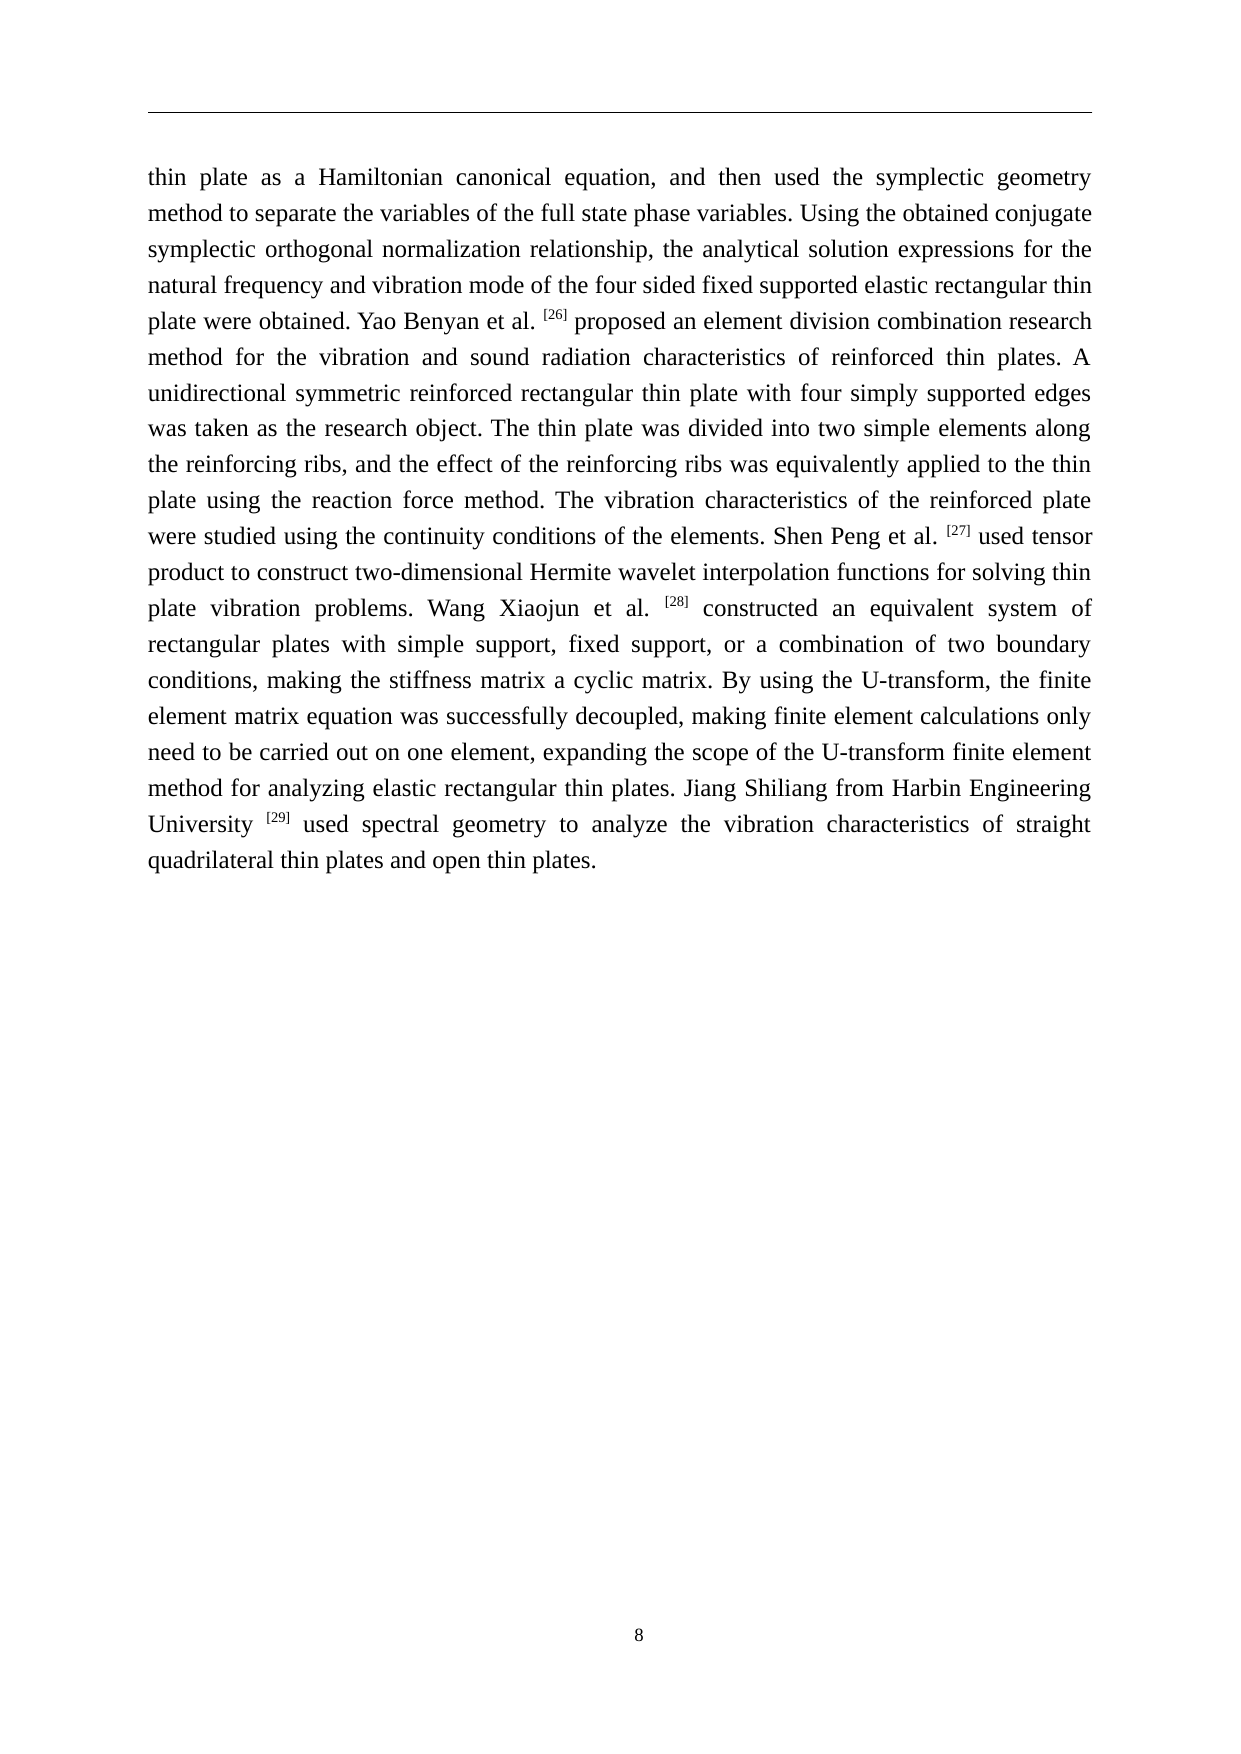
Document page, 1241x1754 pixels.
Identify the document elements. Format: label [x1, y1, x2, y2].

text [148, 162, 1092, 873]
